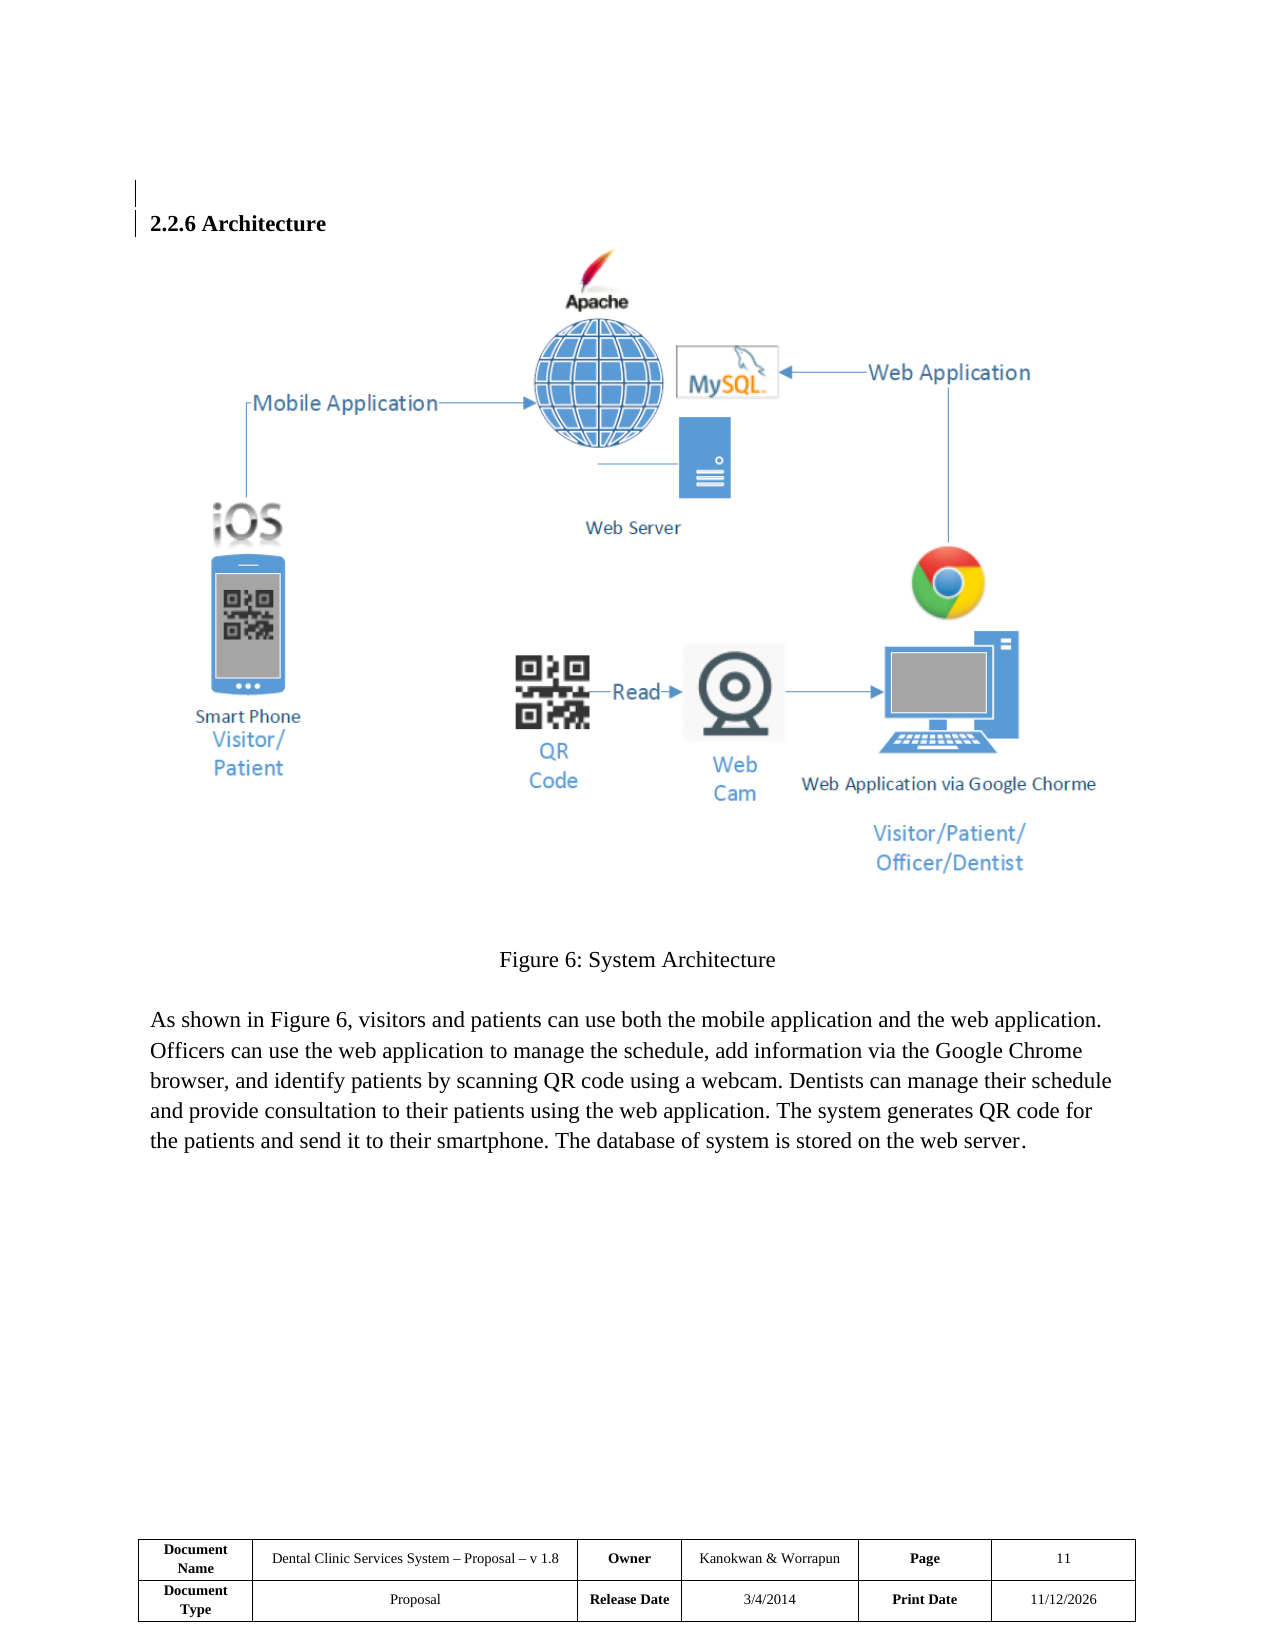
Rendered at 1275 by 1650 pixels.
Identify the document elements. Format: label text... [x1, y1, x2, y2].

text As shown in Figure 6, visitors and patients can use both the mobile application and the web application. Officers can use the web application to manage the schedule, add information via the Google Chrome browser, and identify patients by scanning QR code using a webcam. Dentists can manage their schedule and provide consultation to their patients using the web application. The system generates QR code for the patients and send it to their smartphone. The database of system is stored on the web server. [150, 1007, 1125, 1154]
text 2.2.6 Architecture [150, 210, 1125, 237]
picture [150, 240, 1125, 882]
text Figure 6: System Architecture [150, 946, 1125, 972]
